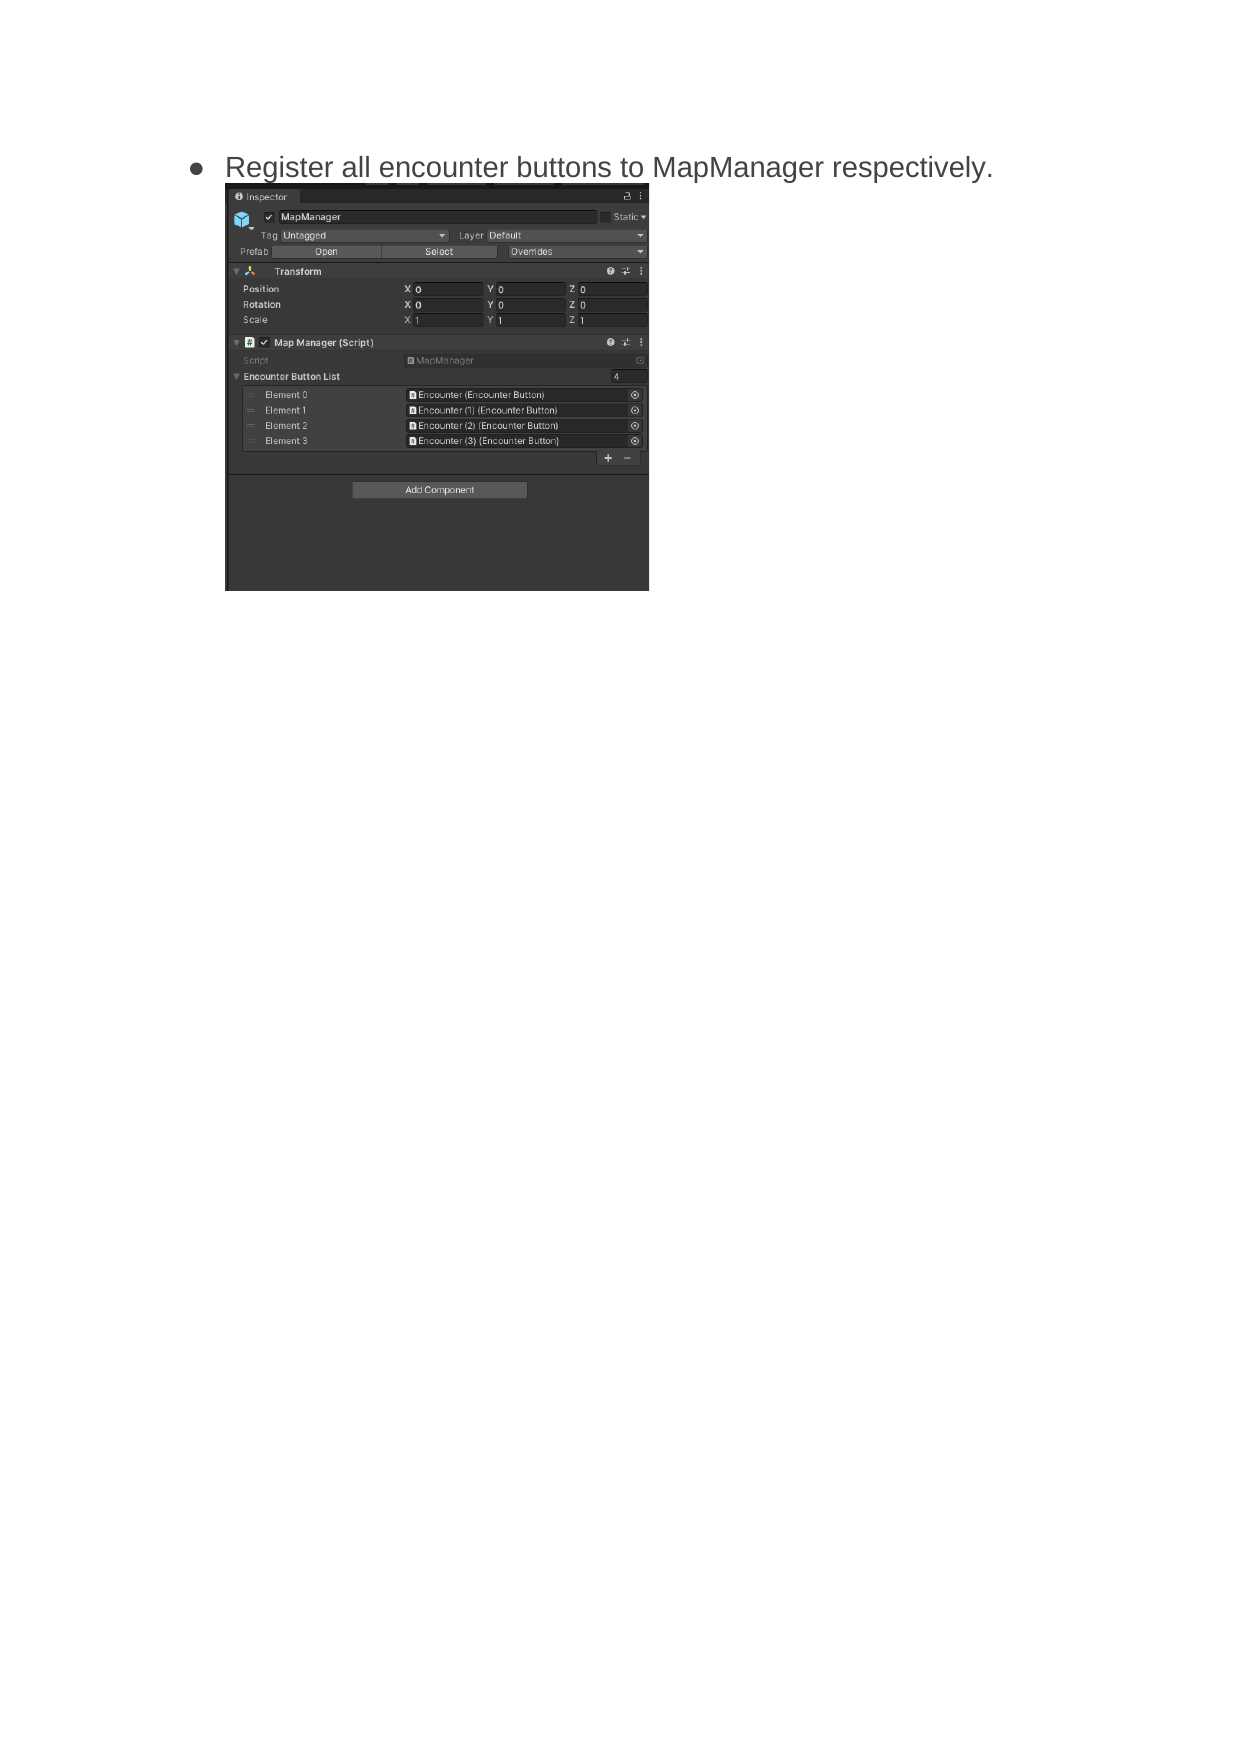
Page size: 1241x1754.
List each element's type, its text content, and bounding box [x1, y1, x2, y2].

picture [225, 183, 650, 591]
